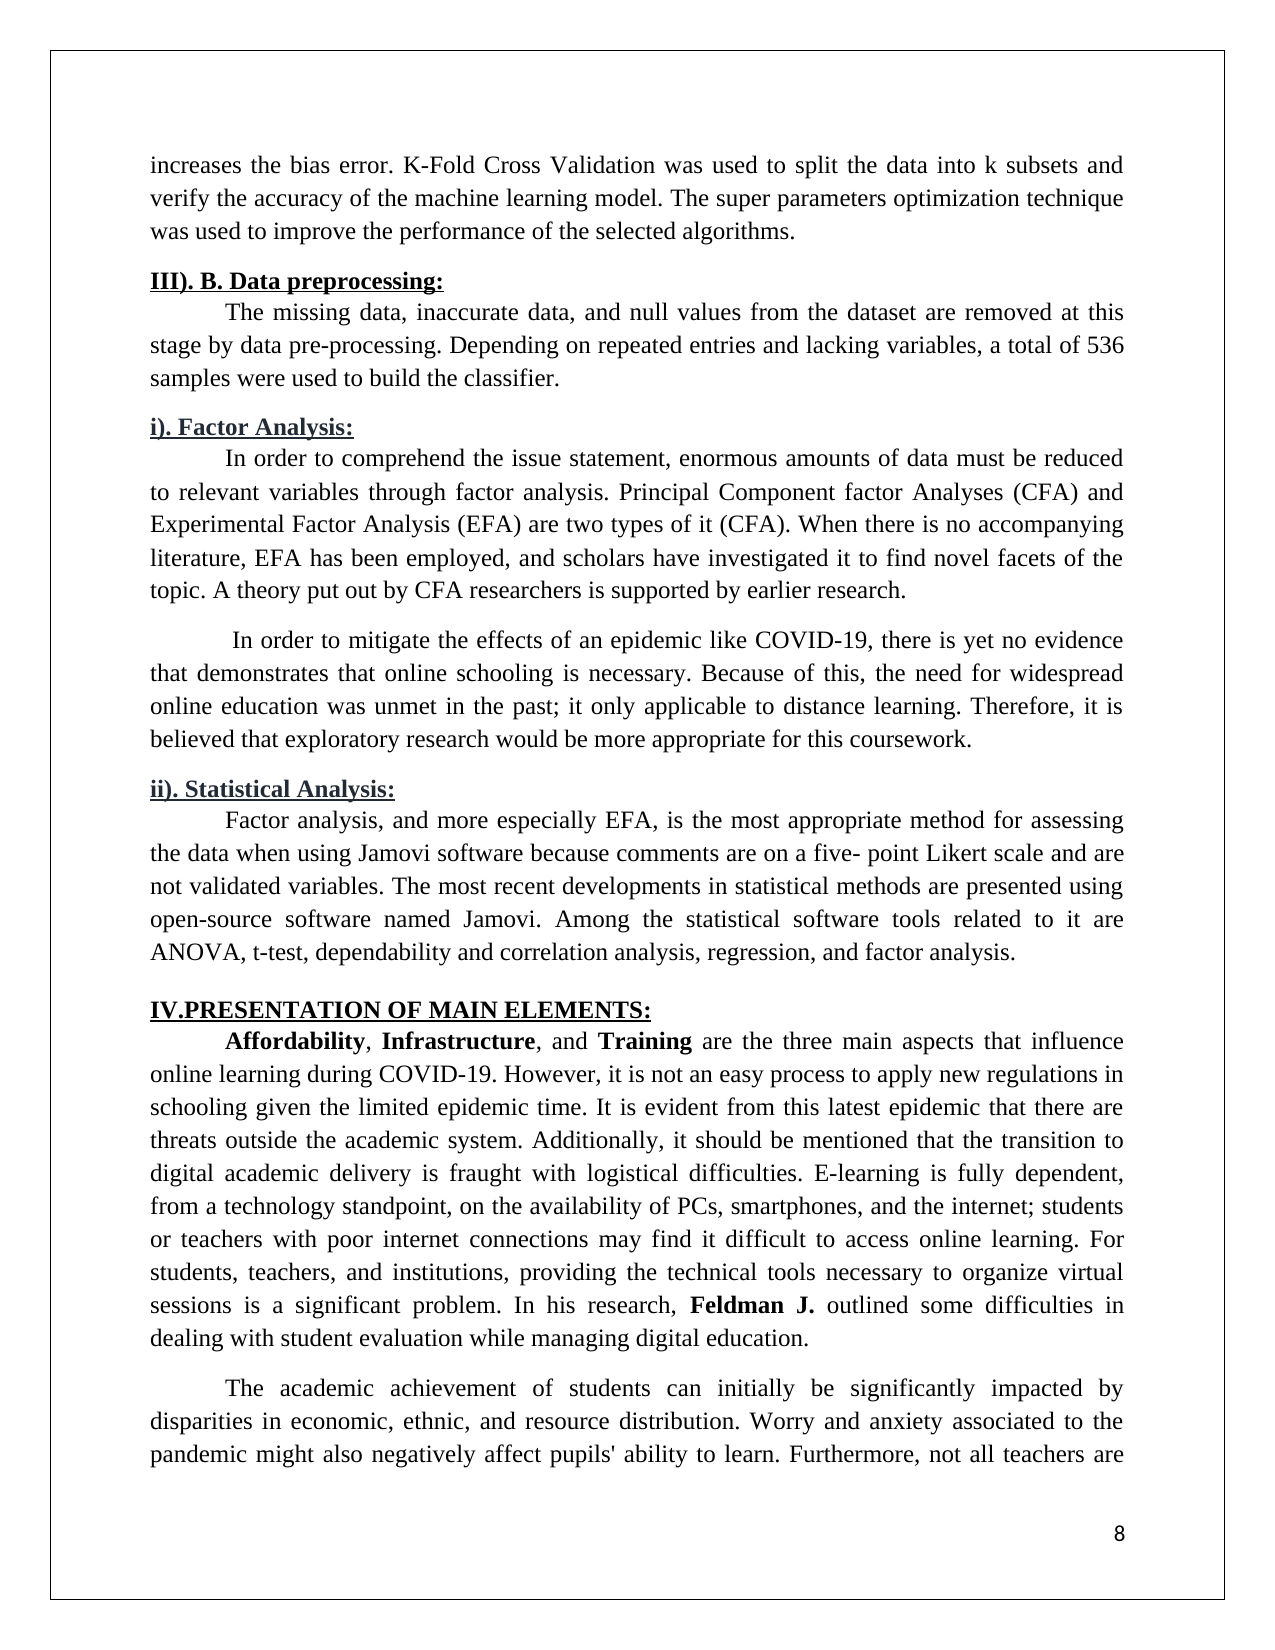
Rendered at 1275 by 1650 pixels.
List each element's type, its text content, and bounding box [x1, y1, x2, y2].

text The missing data, inaccurate data, and null values from the dataset are removed at this stage by data pre-processing. Depending on repeated entries and lacking variables, a total of 536 samples were used to build the classifier. [150, 297, 1125, 392]
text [150, 150, 1125, 245]
text In order to comprehend the issue statement, enormous amounts of data must be reduced to relevant variables through factor analysis. Principal Component factor Analyses (CFA) and Experimental Factor Analysis (EFA) are two types of it (CFA). When there is no accompanying literature, EFA has been employed, and scholars have investigated it to find novel facets of the topic. A theory put out by CFA researchers is supported by earlier research. [150, 443, 1125, 604]
text Factor analysis, and more especially EFA, is the most appropriate method for assessing the data when using Jamovi software because comments are on a five- point Likert scale and are not validated variables. The most recent developments in statistical methods are presented using open-source software named Jamovi. Among the statistical software tools related to it are ANOVA, t-test, dependability and correlation analysis, regression, and factor analysis. [150, 805, 1125, 966]
subtitle III). B. Data preprocessing: [150, 266, 1125, 294]
text Affordability, Infrastructure, and Training are the three main aspects that influence online learning during COVID-19. However, it is not an easy process to apply new regulations in schooling given the limited epidemic time. It is evident from this latest epidemic that there are threats outside the academic system. Additionally, it should be mentioned that the transition to digital academic delivery is fraught with logistical difficulties. E-learning is fully dependent, from a technology standpoint, on the availability of PCs, smartphones, and the internet; students or teachers with poor internet connections may find it difficult to access online learning. For students, teachers, and institutions, providing the technical tools necessary to organize virtual sessions is a significant problem. In his research, Feldman J. outlined some difficulties in dealing with student evaluation while managing digital education. [150, 1026, 1125, 1352]
subtitle IV.PRESENTATION OF MAIN ELEMENTS: [150, 995, 1125, 1024]
subtitle i). Factor Analysis: [150, 412, 1125, 441]
text In order to mitigate the effects of an epidemic like COVID-19, there is yet no evidence that demonstrates that online schooling is necessary. Because of this, the need for widespread online education was unmet in the past; it only applicable to distance learning. Therefore, it is believed that exploratory research would be more appropriate for this coursework. [150, 625, 1125, 753]
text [150, 1373, 1125, 1468]
subtitle ii). Statistical Analysis: [150, 774, 1125, 803]
